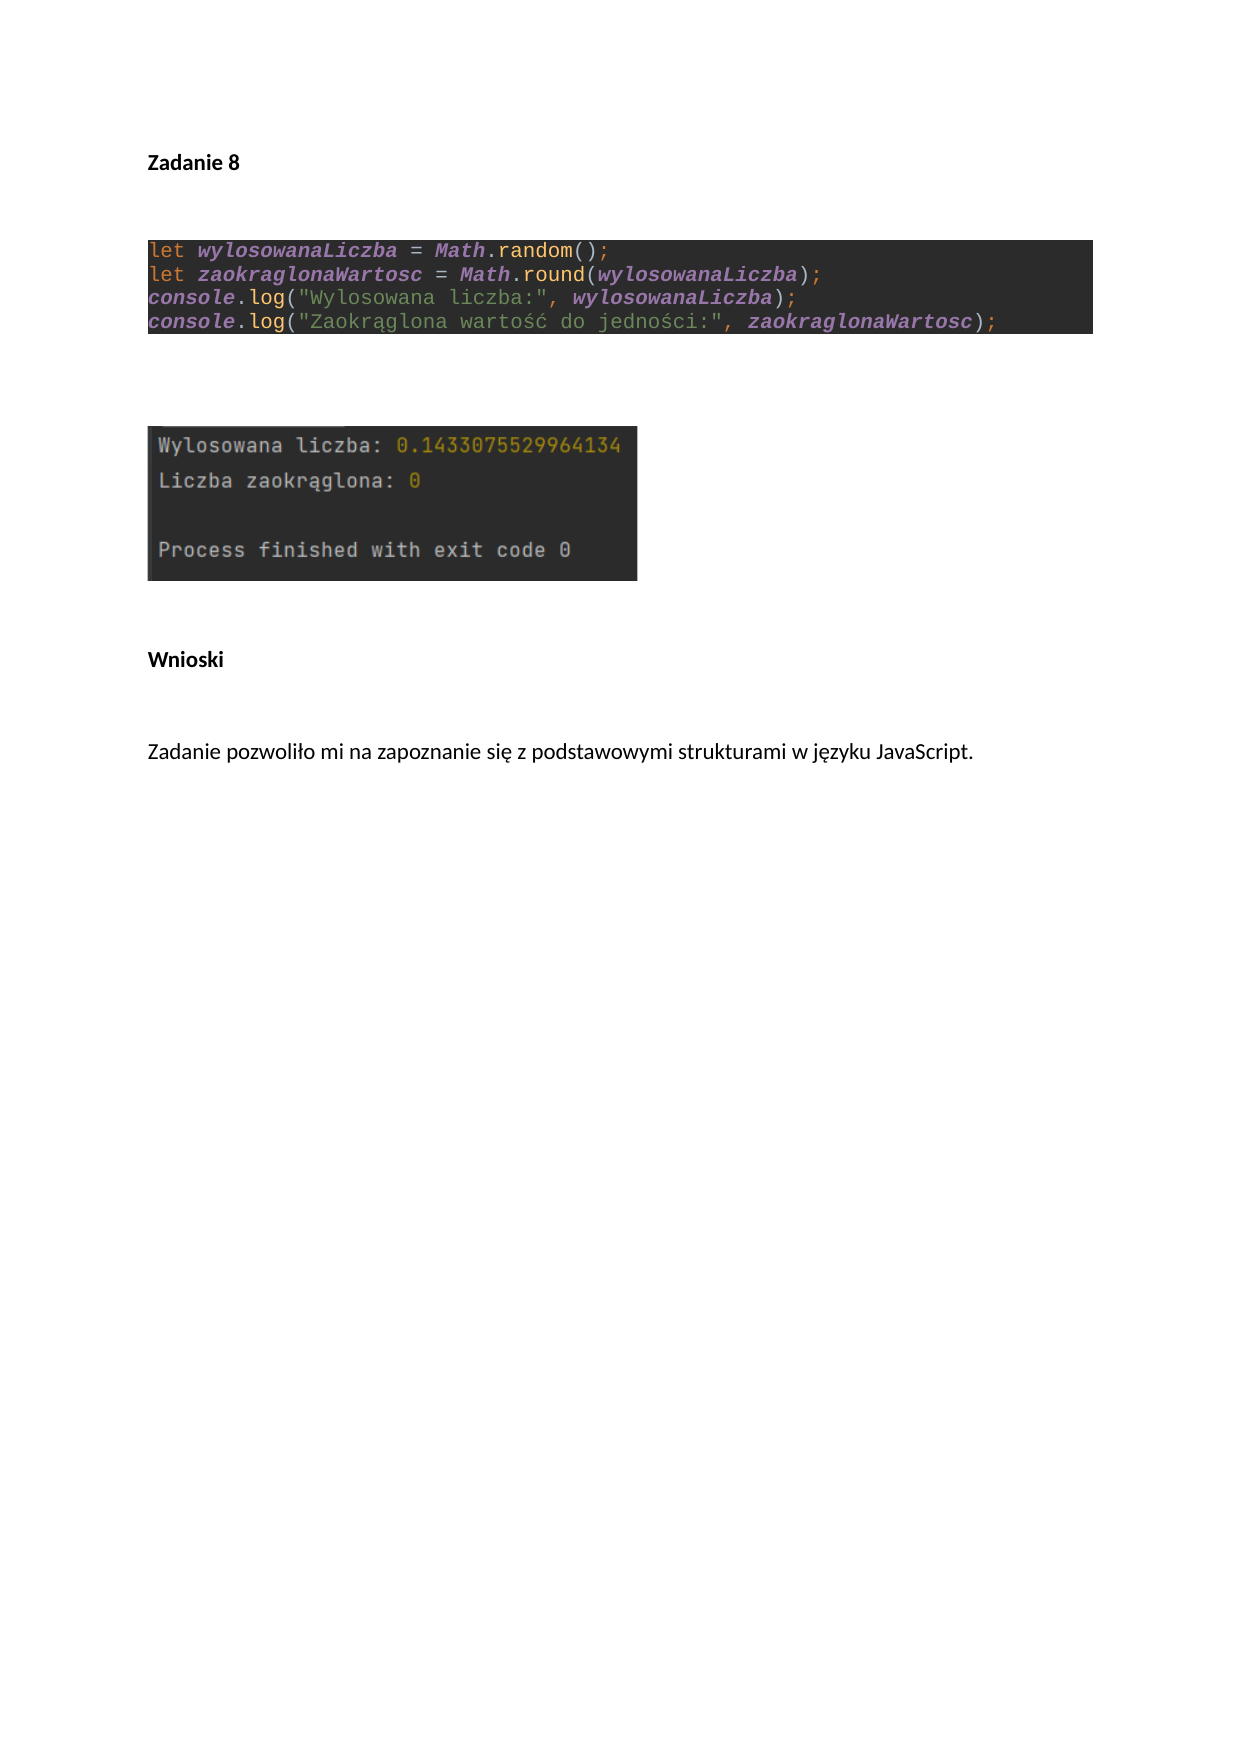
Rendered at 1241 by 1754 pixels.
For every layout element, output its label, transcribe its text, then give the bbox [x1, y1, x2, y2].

text Zadanie pozwoliło mi na zapoznanie się z podstawowymi strukturami w języku JavaScript. [148, 737, 1092, 765]
text Zadanie 8 [148, 148, 1092, 176]
text Wnioski [148, 645, 1092, 673]
picture [147, 426, 638, 581]
text let wylosowanaLiczba = Math.random(); let zaokraglonaWartosc = Math.round(wylosowanaLiczba); console.log("Wylosowana liczba:", wylosowanaLiczba); console.log("Zaokrąglona wartość do jedności:", zaokraglonaWartosc); [148, 240, 1093, 334]
